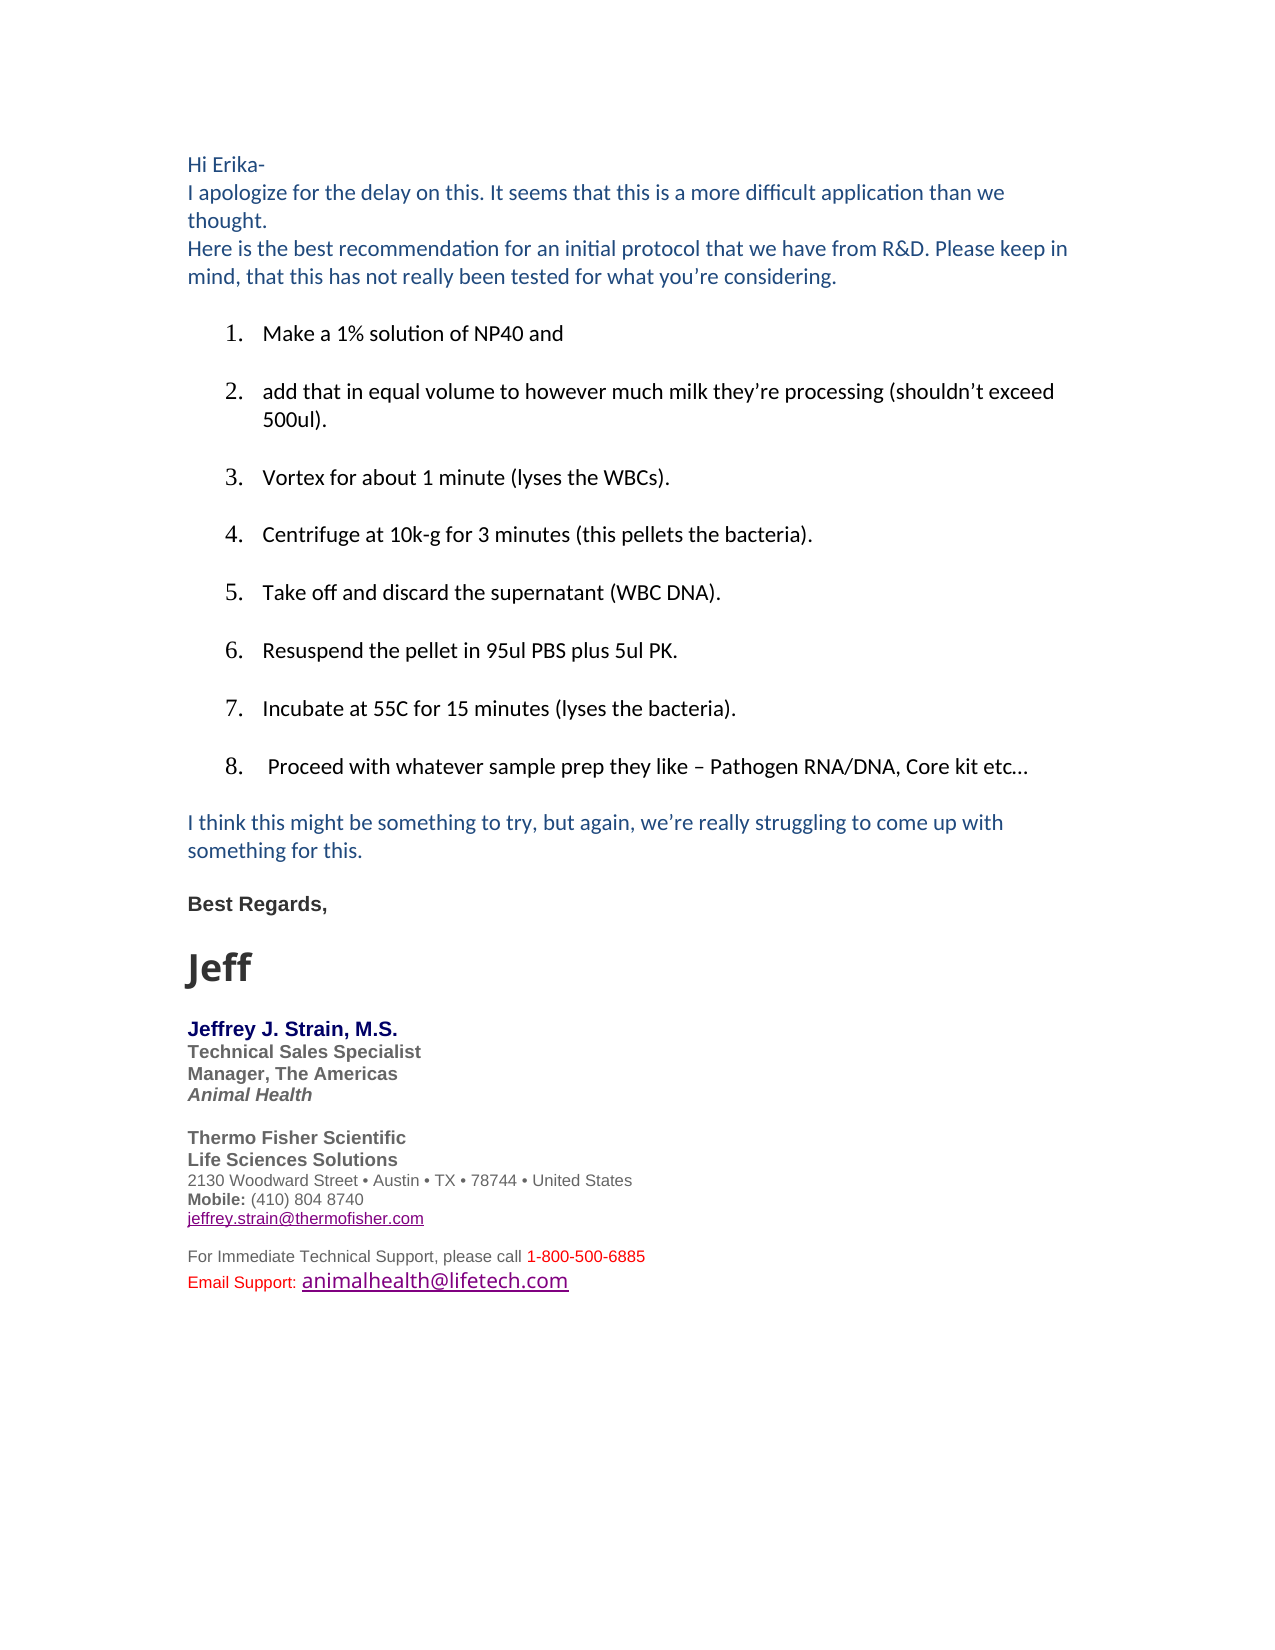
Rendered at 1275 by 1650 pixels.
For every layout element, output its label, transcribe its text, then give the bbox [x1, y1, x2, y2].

text Animal Health [187, 1084, 1087, 1106]
text Jeff [187, 941, 1087, 992]
text 2130 Woodward Street • Austin • TX • 78744 • United States [187, 1170, 1087, 1189]
text jeffrey.strain@thermofisher.com [187, 1209, 1087, 1228]
text Life Sciences Solutions [187, 1149, 1087, 1170]
list Take off and discard the supernatant (WBC DNA). [225, 577, 1087, 606]
text Best Regards, [187, 892, 1087, 916]
text I think this might be something to try, but again, we’re really struggling to come up with something for this. [187, 808, 1087, 864]
text Mobile: (410) 804 8740 [187, 1189, 1087, 1209]
text Hi Erika- [187, 150, 1087, 178]
text For Immediate Technical Support, please call 1-800-500-6885 [187, 1247, 1087, 1266]
list Resuspend the pellet in 95ul PBS plus 5ul PK. [225, 635, 1087, 664]
list Vortex for about 1 minute (lyses the WBCs). [225, 462, 1087, 491]
text I apologize for the delay on this. It seems that this is a more difficult application than we thought. [187, 178, 1087, 234]
text Manager, The Americas [187, 1062, 1087, 1084]
list Proceed with whatever sample prep they like – Pathogen RNA/DNA, Core kit etc… [225, 751, 1087, 780]
list Centrifuge at 10k-g for 3 minutes (this pellets the bacteria). [225, 519, 1087, 549]
text Thermo Fisher Scientific [187, 1127, 1087, 1149]
text Here is the best recommendation for an initial protocol that we have from R&D. Please keep in mind, that this has not really been tested for what you’re considering. [187, 234, 1087, 290]
text Jeffrey J. Strain, M.S. Technical Sales Specialist [187, 1017, 1087, 1062]
list add that in equal volume to however much milk they’re processing (shouldn’t exceed 500ul). [225, 376, 1087, 433]
list Make a 1% solution of NP40 and [225, 318, 1087, 347]
text Email Support: animalhealth@lifetech.com [187, 1266, 1087, 1294]
list Incubate at 55C for 15 minutes (lyses the bacteria). [225, 693, 1087, 722]
